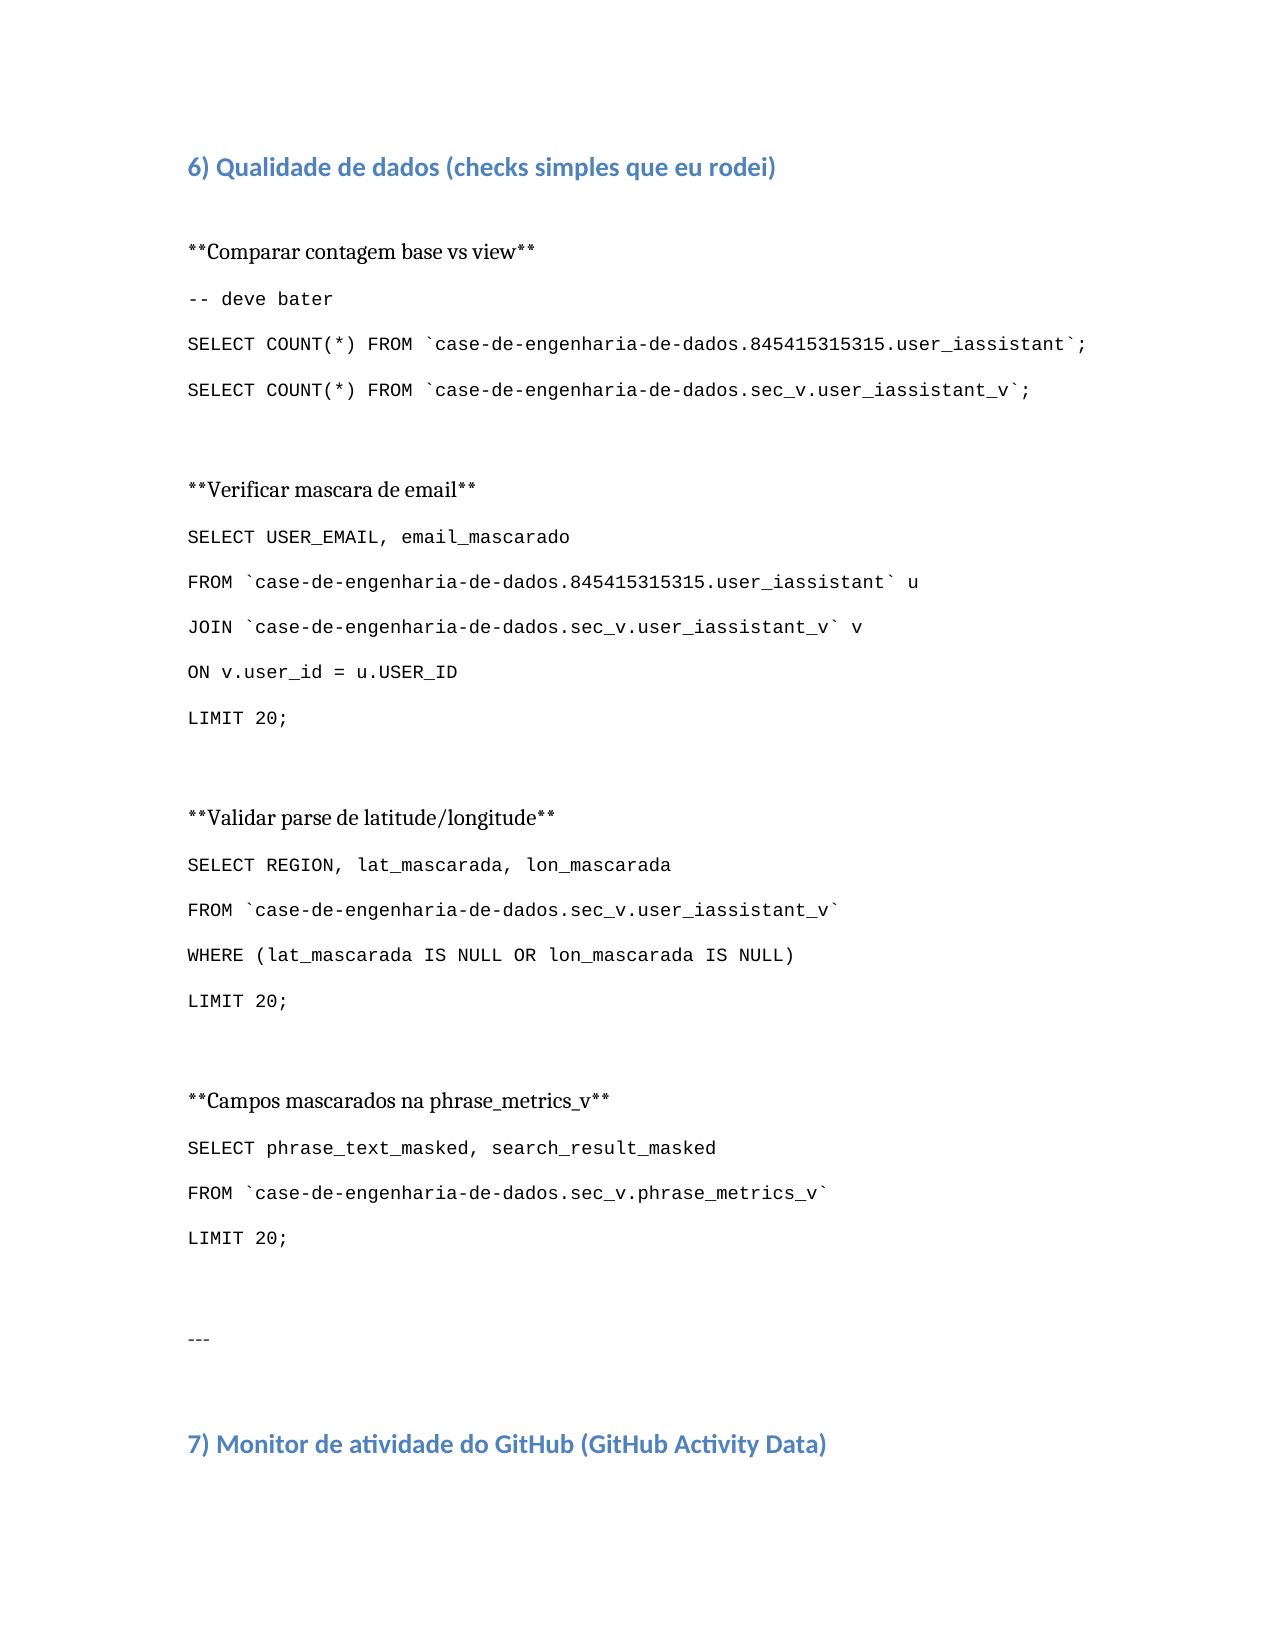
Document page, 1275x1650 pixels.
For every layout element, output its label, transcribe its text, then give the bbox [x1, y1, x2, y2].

text **Campos mascarados na phrase_metrics_v** [187, 1088, 1087, 1114]
text LIMIT 20; [187, 708, 1087, 730]
text --- [187, 1325, 1087, 1352]
text SELECT phrase_text_masked, search_result_masked [187, 1139, 1087, 1160]
text **Comparar contagem base vs view** [187, 239, 1087, 265]
text FROM `case-de-engenharia-de-dados.sec_v.user_iassistant_v` [187, 901, 1087, 922]
text SELECT COUNT(*) FROM `case-de-engenharia-de-dados.sec_v.user_iassistant_v`; [187, 380, 1087, 402]
text JOIN `case-de-engenharia-de-dados.sec_v.user_iassistant_v` v [187, 618, 1087, 639]
text FROM `case-de-engenharia-de-dados.845415315315.user_iassistant` u [187, 573, 1087, 594]
text WHERE (lat_mascarada IS NULL OR lon_mascarada IS NULL) [187, 946, 1087, 967]
text SELECT REGION, lat_mascarada, lon_mascarada [187, 856, 1087, 877]
text FROM `case-de-engenharia-de-dados.sec_v.phrase_metrics_v` [187, 1184, 1087, 1205]
text -- deve bater [187, 290, 1087, 311]
text LIMIT 20; [187, 991, 1087, 1013]
text ON v.user_id = u.USER_ID [187, 663, 1087, 684]
text **Verificar mascara de email** [187, 477, 1087, 503]
text SELECT COUNT(*) FROM `case-de-engenharia-de-dados.845415315315.user_iassistant`; [187, 335, 1087, 356]
subtitle 7) Monitor de atividade do GitHub (GitHub Activity Data) [187, 1427, 1087, 1461]
text **Validar parse de latitude/longitude** [187, 805, 1087, 831]
text SELECT USER_EMAIL, email_mascarado [187, 528, 1087, 549]
text LIMIT 20; [187, 1229, 1087, 1250]
subtitle 6) Qualidade de dados (checks simples que eu rodei) [187, 150, 1087, 183]
